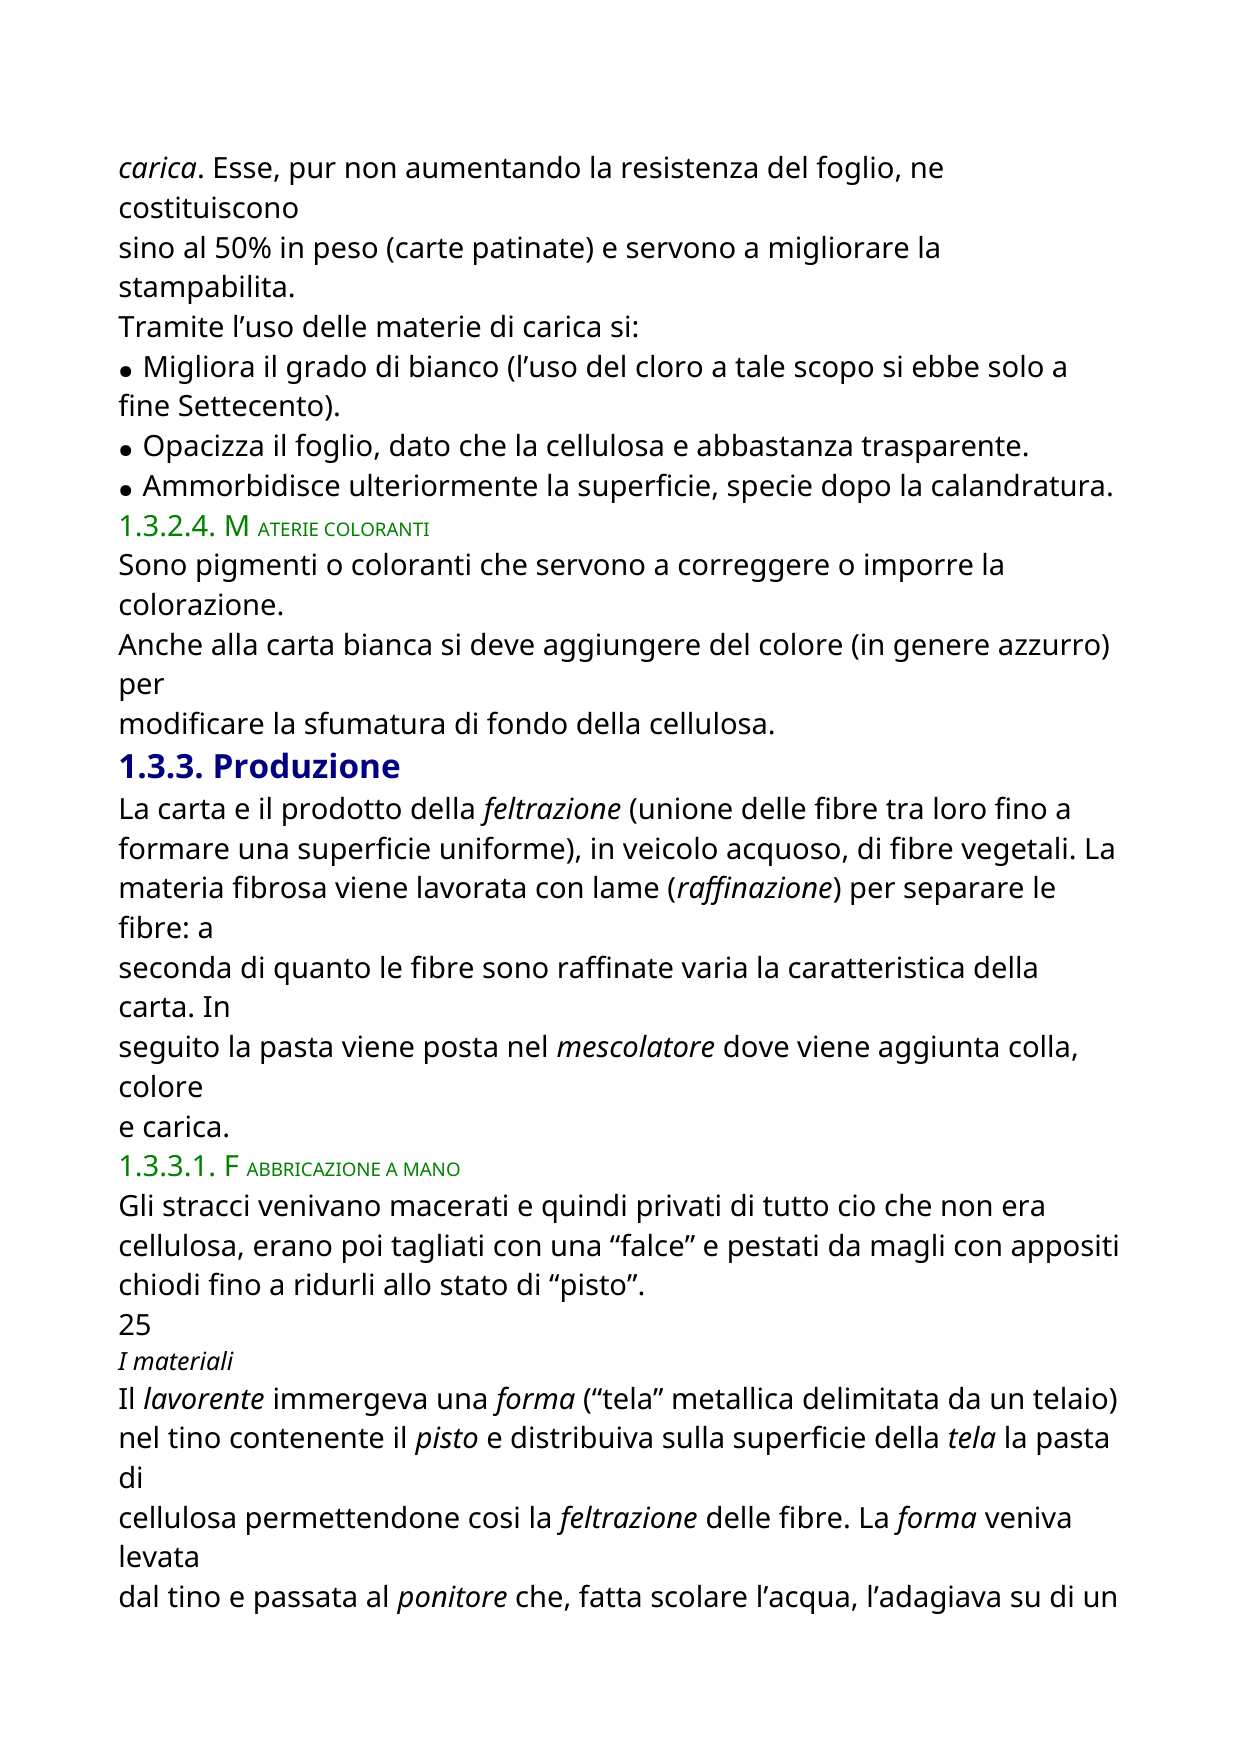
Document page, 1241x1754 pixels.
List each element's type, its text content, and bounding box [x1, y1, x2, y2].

text e carica. [118, 1106, 1122, 1146]
text 1.3.2.4. M ATERIE COLORANTI [118, 505, 1122, 544]
text Il lavorente immergeva una forma (“tela” metallica delimitata da un telaio) [118, 1378, 1122, 1418]
text seconda di quanto le fibre sono raffinate varia la caratteristica della carta. In [118, 947, 1122, 1026]
text fine Settecento). [118, 386, 1122, 425]
text La carta e il prodotto della feltrazione (unione delle fibre tra loro fino a [118, 788, 1122, 828]
text Sono pigmenti o coloranti che servono a correggere o imporre la colorazione. [118, 544, 1122, 624]
text chiodi fino a ridurli allo stato di “pisto”. [118, 1264, 1122, 1304]
text cellulosa, erano poi tagliati con una “falce” e pestati da magli con appositi [118, 1225, 1122, 1264]
text 1.3.3.1. F ABBRICAZIONE A MANO [118, 1146, 1122, 1185]
text materia fibrosa viene lavorata con lame (raffinazione) per separare le fibre: a [118, 868, 1122, 947]
text 1.3.3. Produzione [118, 743, 1122, 788]
text modificare la sfumatura di fondo della cellulosa. [118, 703, 1122, 743]
text sino al 50% in peso (carte patinate) e servono a migliorare la stampabilita. [118, 227, 1122, 306]
text 25 [118, 1304, 1122, 1344]
text Tramite l’uso delle materie di carica si: [118, 306, 1122, 346]
text Gli stracci venivano macerati e quindi privati di tutto cio che non era [118, 1185, 1122, 1225]
text nel tino contenente il pisto e distribuiva sulla superficie della tela la pasta di [118, 1418, 1122, 1497]
text seguito la pasta viene posta nel mescolatore dove viene aggiunta colla, colore [118, 1026, 1122, 1106]
text Anche alla carta bianca si deve aggiungere del colore (in genere azzurro) per [118, 624, 1122, 703]
text I materiali [118, 1344, 1122, 1378]
text ● Ammorbidisce ulteriormente la superficie, specie dopo la calandratura. [118, 465, 1122, 505]
text ● Opacizza il foglio, dato che la cellulosa e abbastanza trasparente. [118, 425, 1122, 465]
text cellulosa permettendone cosi la feltrazione delle fibre. La forma veniva levata [118, 1497, 1122, 1576]
text dal tino e passata al ponitore che, fatta scolare l’acqua, l’adagiava su di un [118, 1576, 1122, 1616]
text formare una superficie uniforme), in veicolo acquoso, di fibre vegetali. La [118, 828, 1122, 868]
text carica. Esse, pur non aumentando la resistenza del foglio, ne costituiscono [118, 148, 1122, 227]
text ● Migliora il grado di bianco (l’uso del cloro a tale scopo si ebbe solo a [118, 346, 1122, 386]
